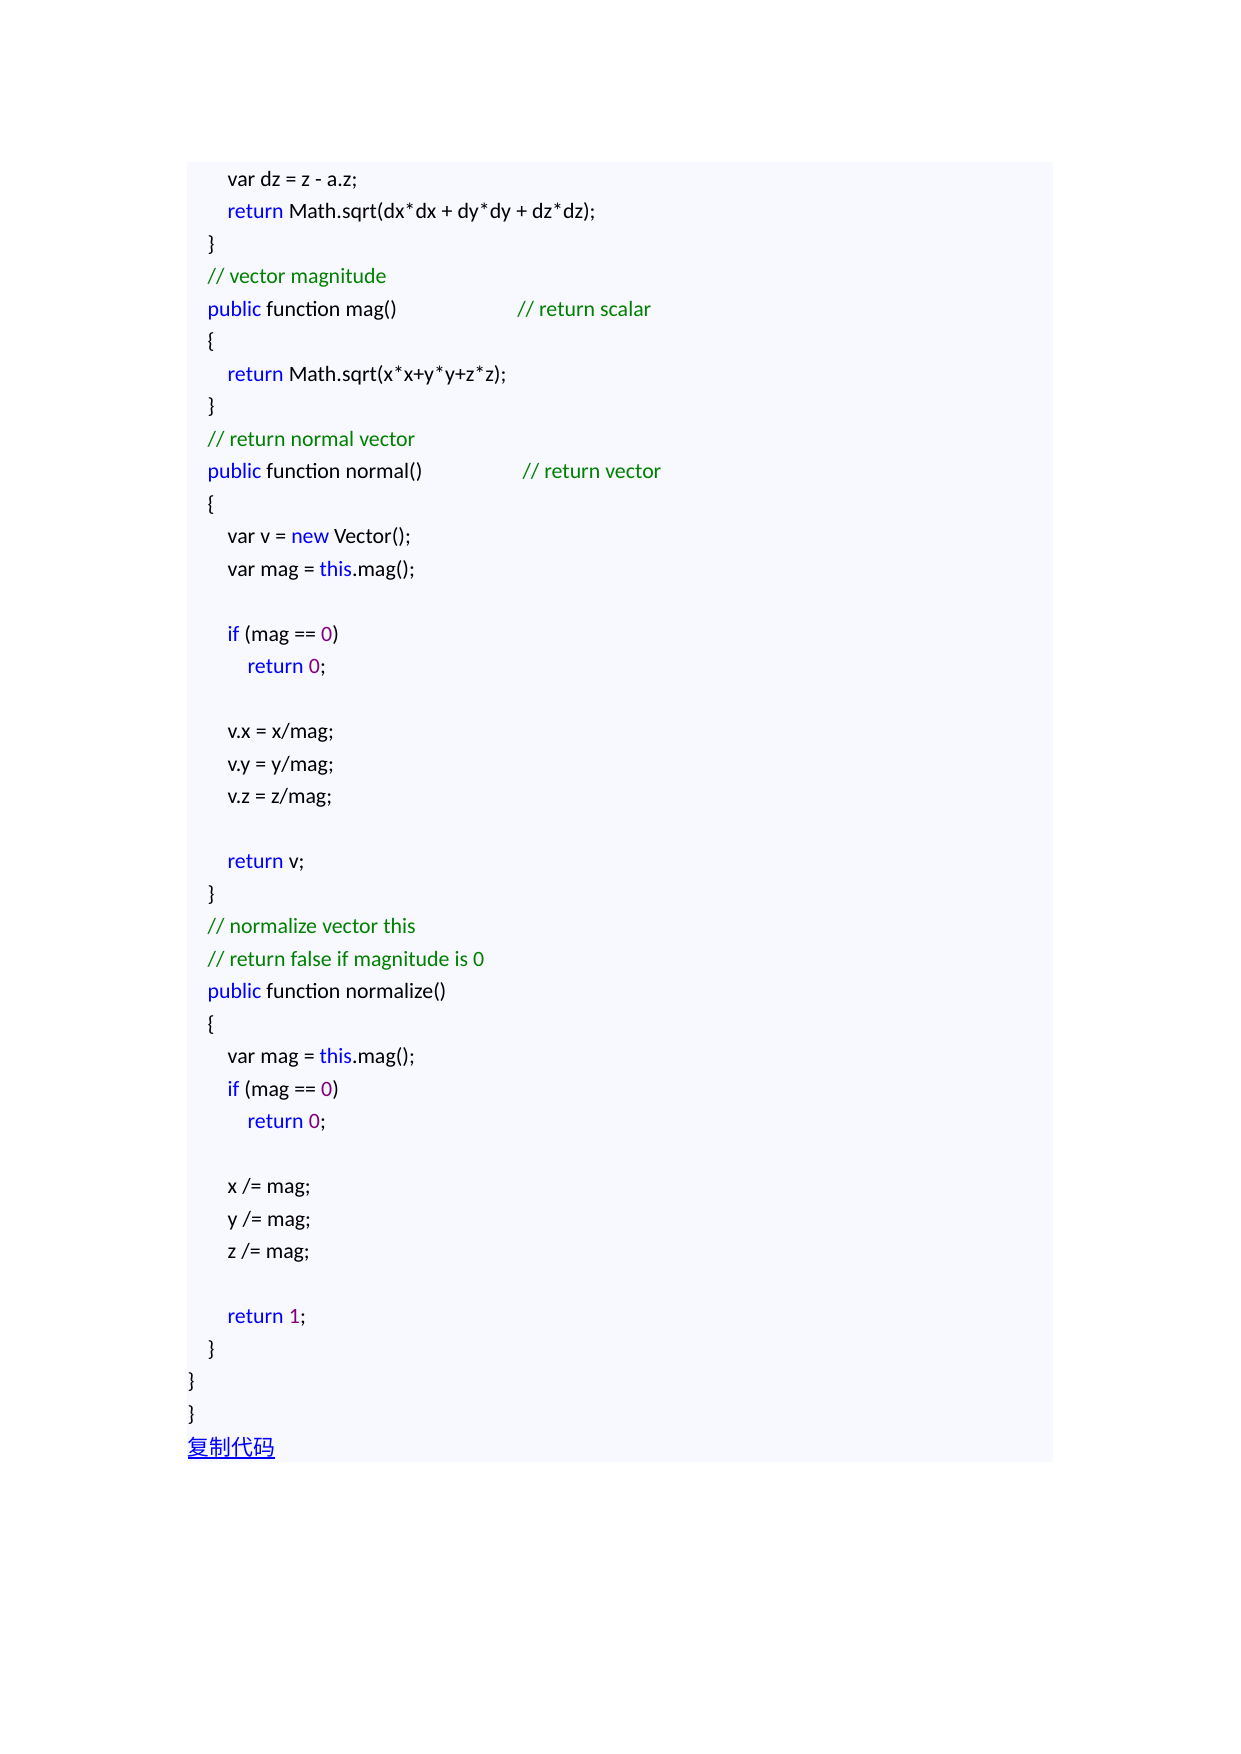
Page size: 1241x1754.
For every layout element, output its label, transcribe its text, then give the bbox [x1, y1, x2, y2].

text 复制代码 [187, 1429, 1053, 1462]
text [187, 162, 1053, 1429]
